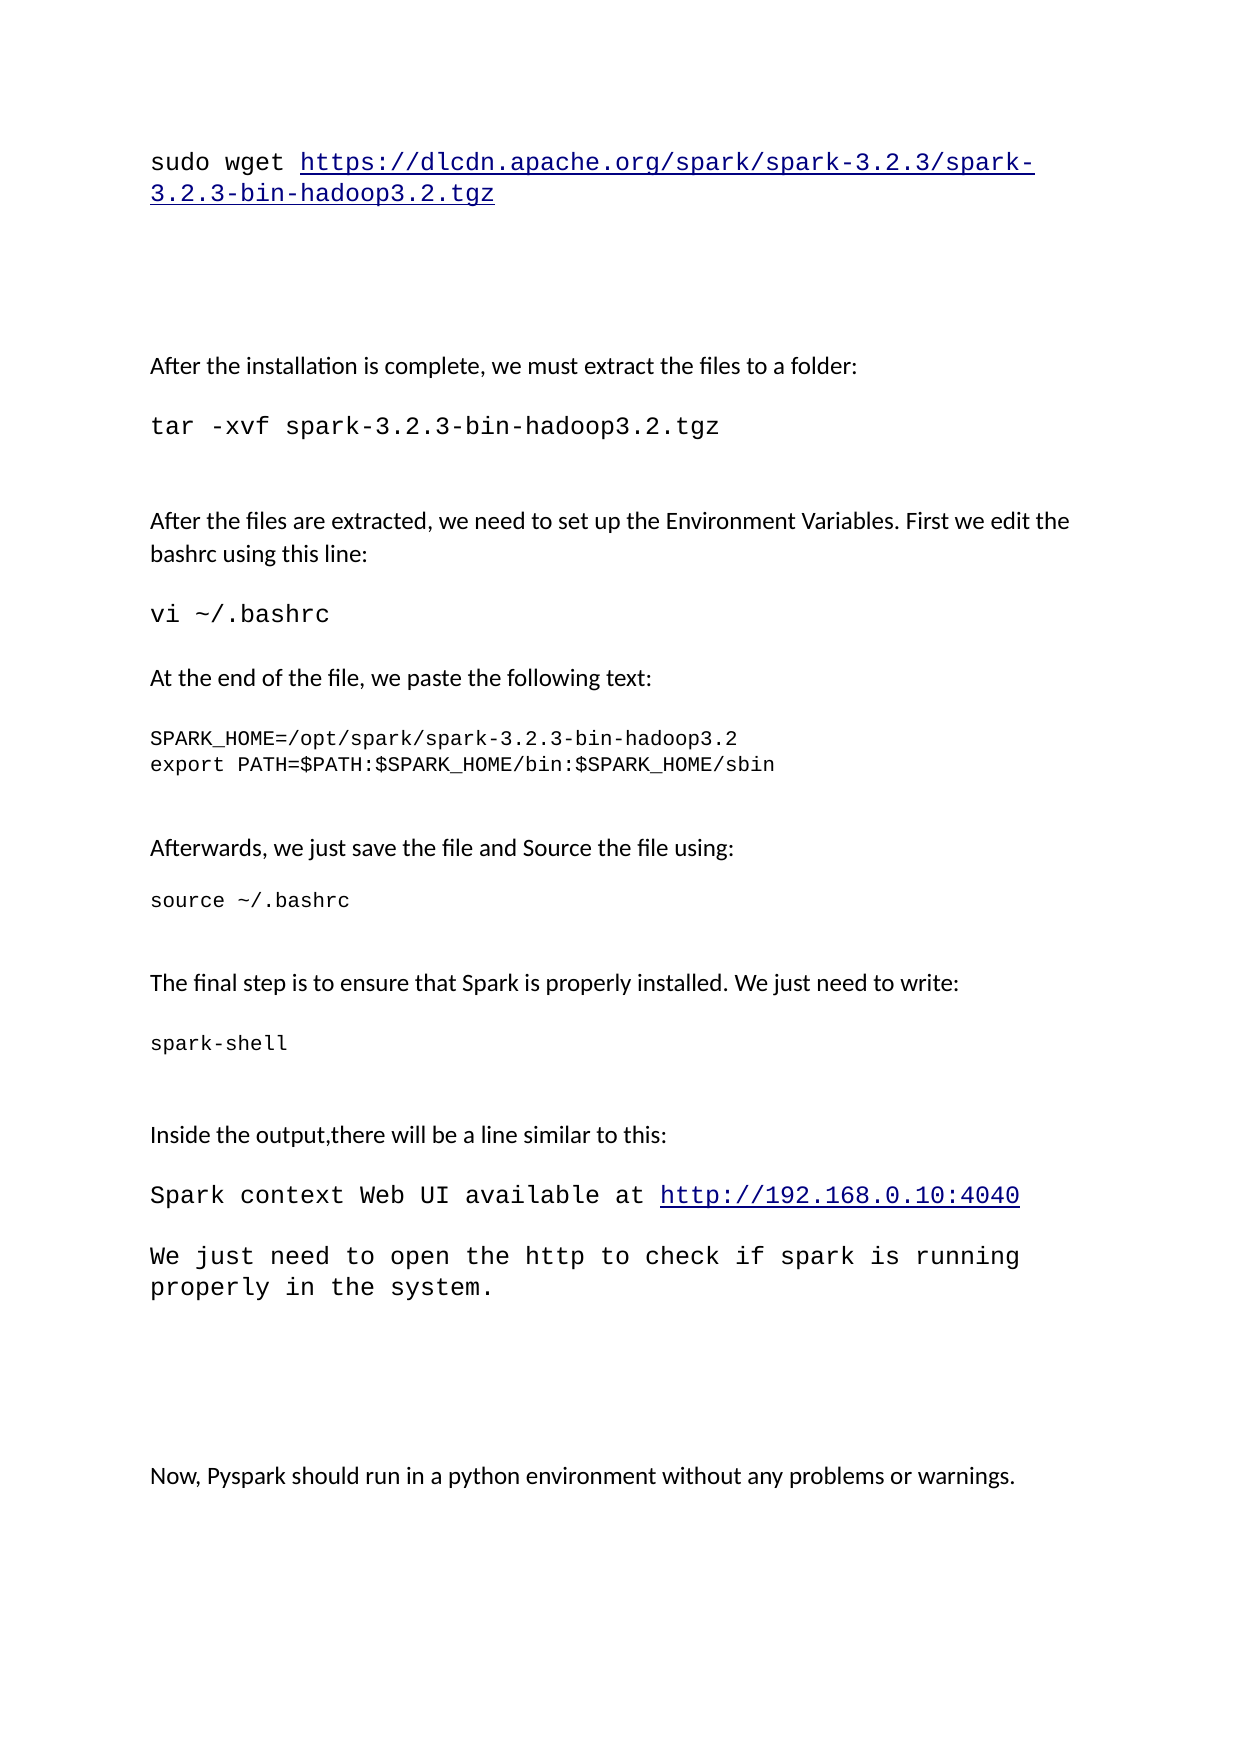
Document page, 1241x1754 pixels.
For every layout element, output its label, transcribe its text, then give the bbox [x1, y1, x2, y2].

text After the installation is complete, we must extract the files to a folder: [150, 350, 1090, 380]
text We just need to open the http to check if spark is running properly in the system. [150, 1244, 1090, 1303]
text SPARK_HOME=/opt/spark/spark-3.2.3-bin-hadoop3.2 [150, 728, 1090, 752]
text After the files are extracted, we need to set up the Environment Variables. First we edit the bashrc using this line: [150, 505, 1090, 568]
text The final step is to ensure that Spark is properly installed. We just need to write: [150, 967, 1090, 997]
text export PATH=$PATH:$SPARK_HOME/bin:$SPARK_HOME/sbin [150, 753, 1090, 777]
text tar -xvf spark-3.2.3-bin-hadoop3.2.tgz [150, 413, 1090, 442]
text Inside the output,there will be a line similar to this: [150, 1119, 1090, 1150]
text Spark context Web UI available at http://192.168.0.10:4040 [150, 1183, 1090, 1211]
text Afterwards, we just save the file and Source the file using: [150, 832, 1090, 862]
text spark-shell [150, 1033, 1090, 1056]
text source ~/.bashrc [150, 890, 1090, 914]
text Now, Pyspark should run in a python environment without any problems or warnings. [150, 1460, 1090, 1490]
text At the end of the file, we paste the following text: [150, 662, 1090, 693]
text sudo wget https://dlcdn.apache.org/spark/spark-3.2.3/spark-3.2.3-bin-hadoop3.2.tgz [150, 150, 1090, 209]
text vi ~/.bashrc [150, 601, 1090, 629]
